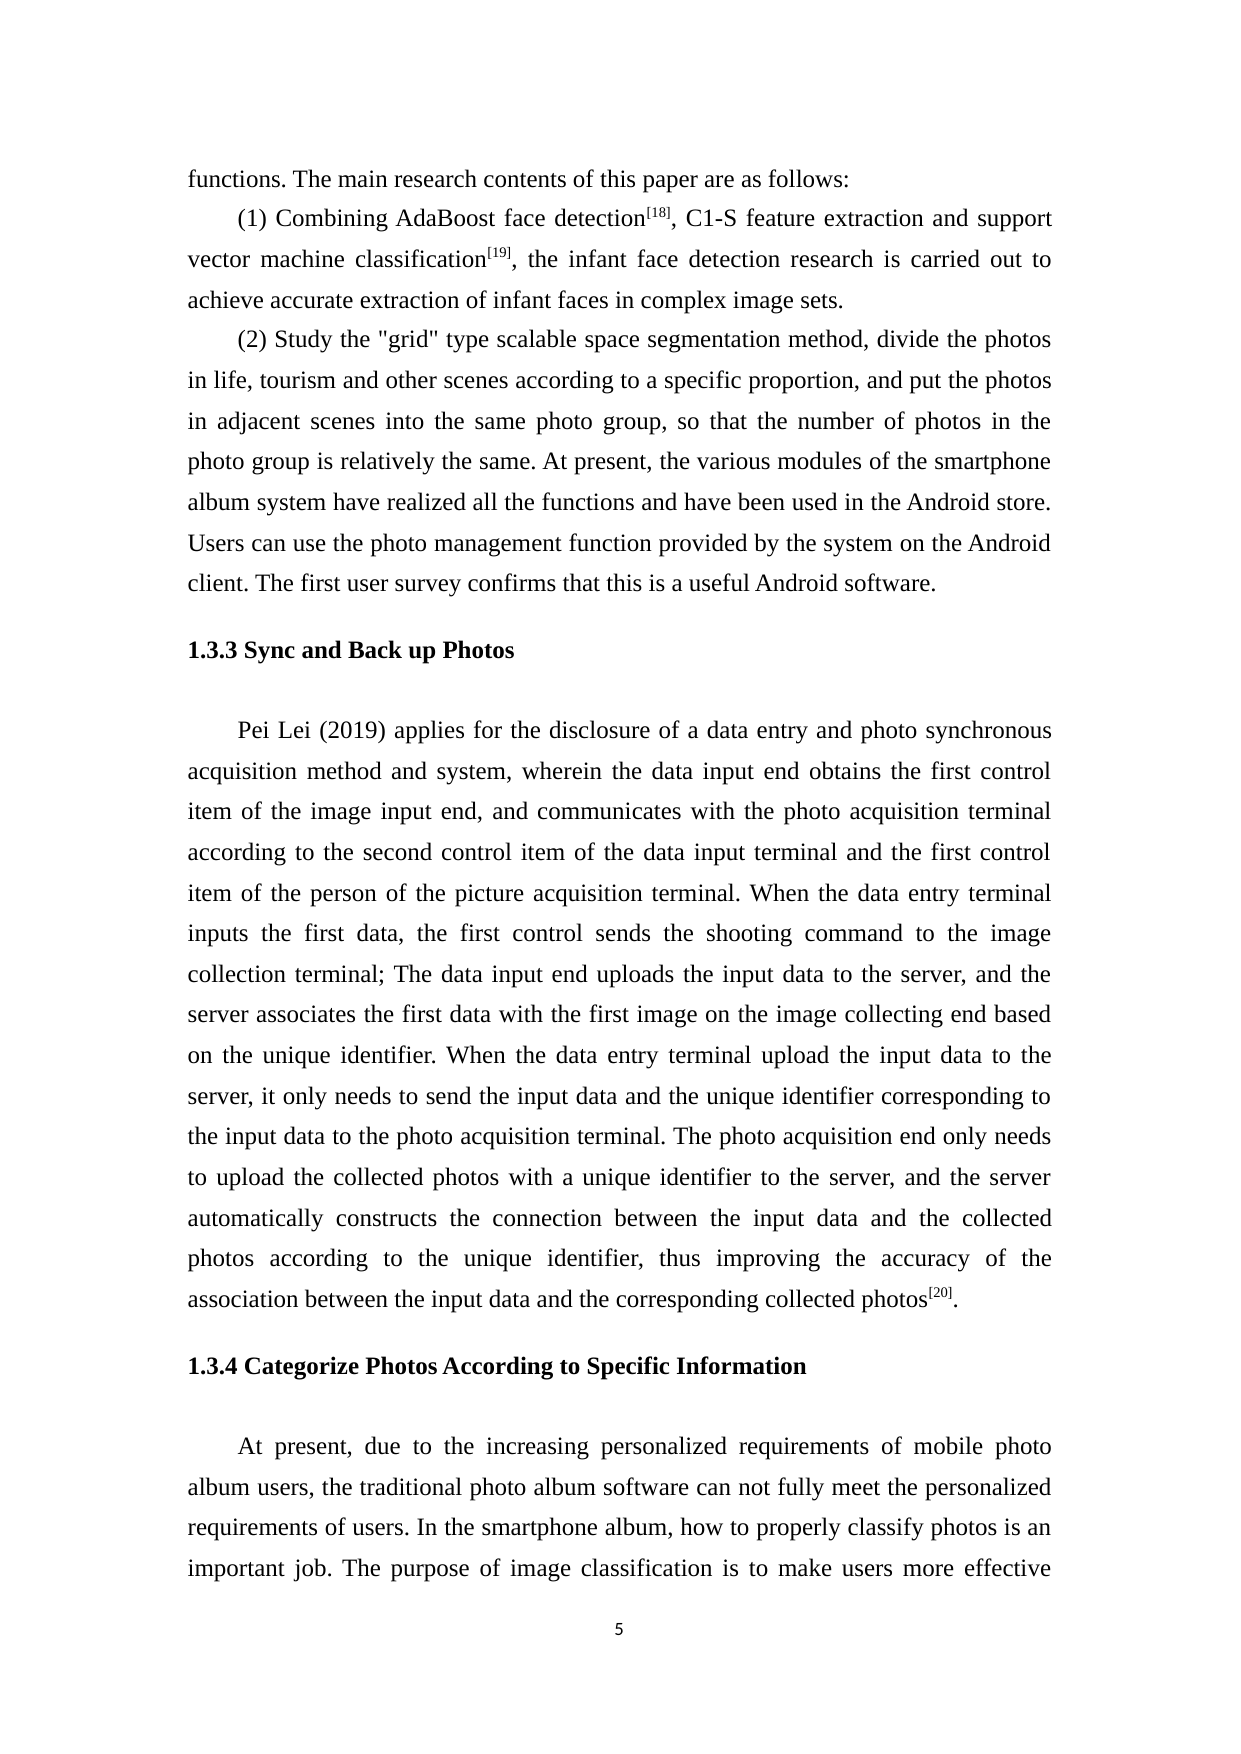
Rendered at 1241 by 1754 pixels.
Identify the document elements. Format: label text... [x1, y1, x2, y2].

subtitle Categorize Photos According to Specific Information [187, 1349, 1053, 1381]
text (1) Combining AdaBoost face detection[18], C1-S feature extraction and support vector machine classification[19], the infant face detection research is carried out to achieve accurate extraction of infant faces in complex image sets. [187, 202, 1053, 315]
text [187, 162, 1053, 194]
subtitle Sync and Back up Photos [187, 633, 1053, 666]
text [187, 1429, 1053, 1583]
text (2) Study the "grid" type scalable space segmentation method, divide the photos in life, tourism and other scenes according to a specific proportion, and put the photos in adjacent scenes into the same photo group, so that the number of photos in the photo group is relatively the same. At present, the various modules of the smartphone album system have realized all the functions and have been used in the Android store. Users can use the photo management function provided by the system on the Android client. The first user survey confirms that this is a useful Android software. [187, 323, 1053, 599]
text Pei Lei (2019) applies for the disclosure of a data entry and photo synchronous acquisition method and system, wherein the data input end obtains the first control item of the image input end, and communicates with the photo acquisition terminal according to the second control item of the data input terminal and the first control item of the person of the picture acquisition terminal. When the data entry terminal inputs the first data, the first control sends the shooting command to the image collection terminal; The data input end uploads the input data to the server, and the server associates the first data with the first image on the image collecting end based on the unique identifier. When the data entry terminal upload the input data to the server, it only needs to send the input data and the unique identifier corresponding to the input data to the photo acquisition terminal. The photo acquisition end only needs to upload the collected photos with a unique identifier to the server, and the server automatically constructs the connection between the input data and the collected photos according to the unique identifier, thus improving the accuracy of the association between the input data and the corresponding collected photos[20]. [187, 713, 1053, 1314]
